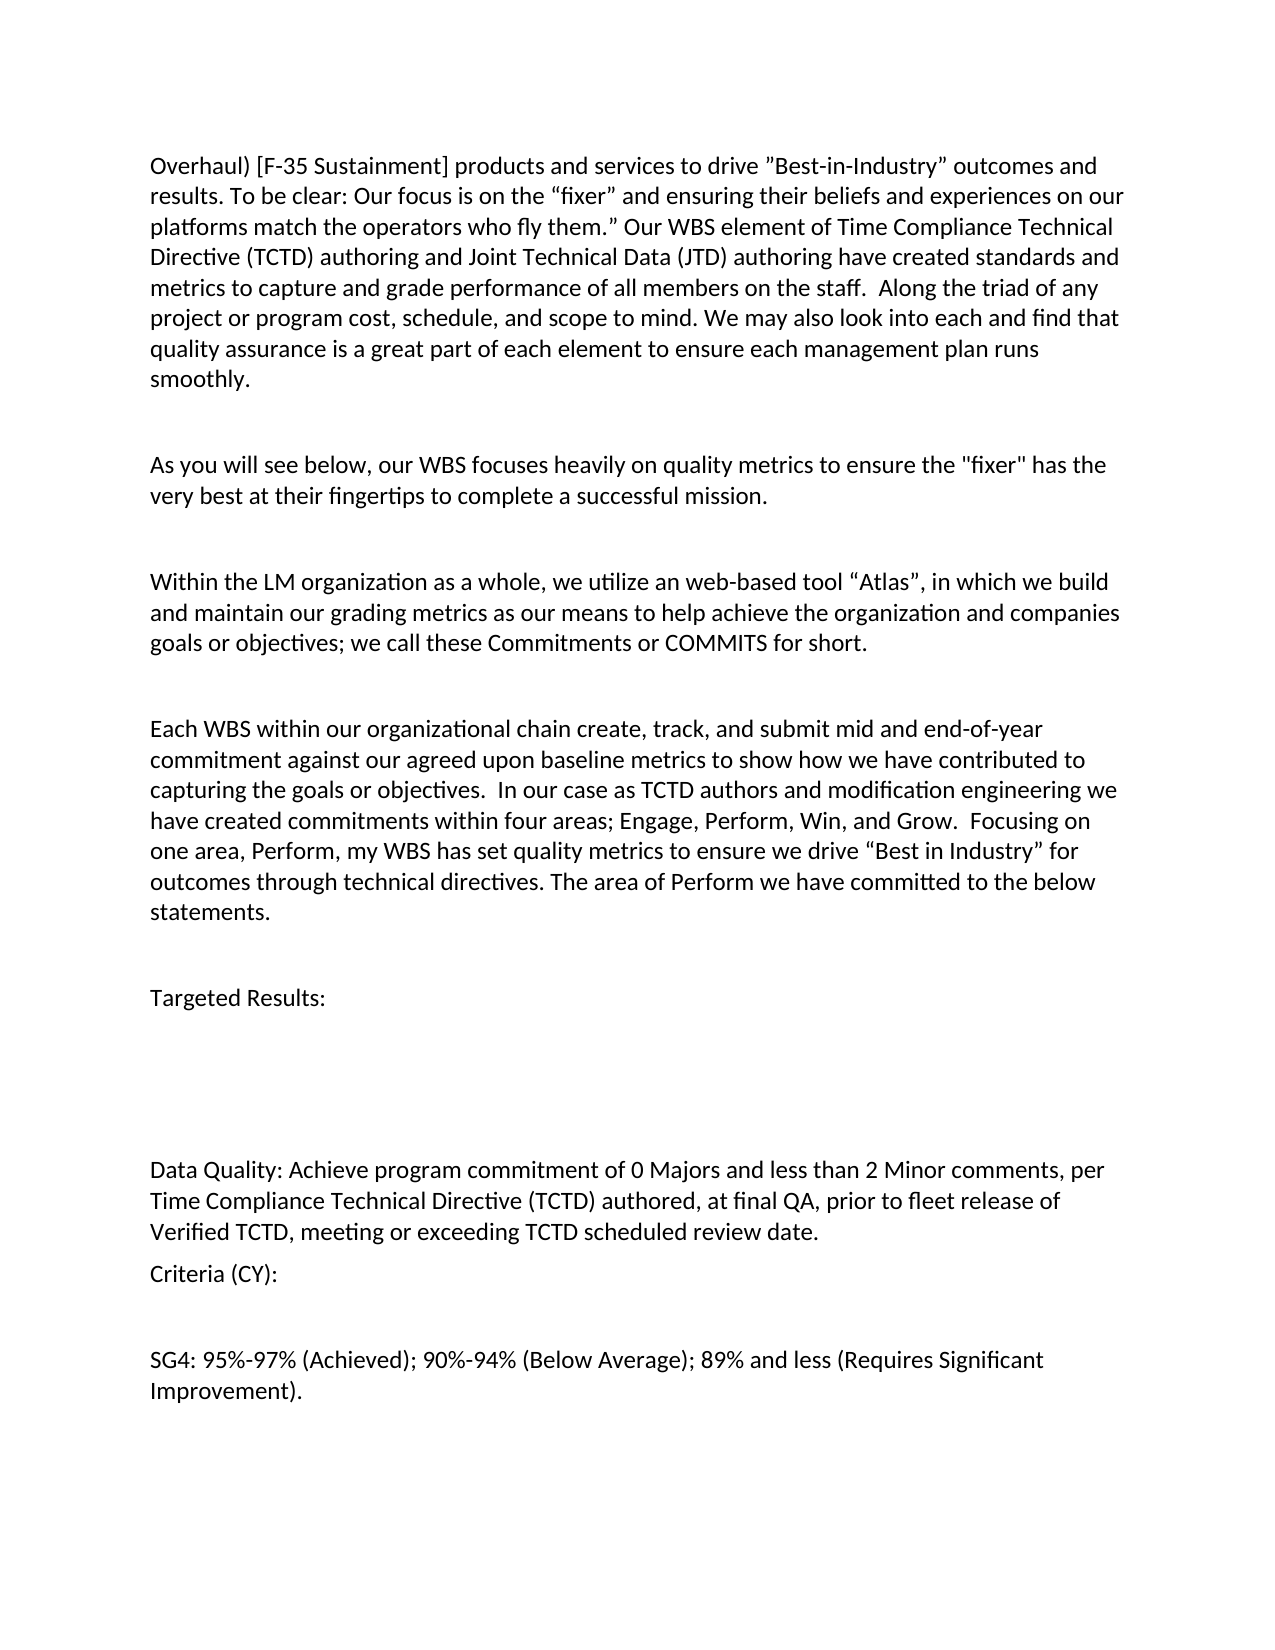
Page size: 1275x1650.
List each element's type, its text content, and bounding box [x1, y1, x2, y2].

text Criteria (CY): [150, 1259, 1125, 1289]
text Data Quality: Achieve program commitment of 0 Majors and less than 2 Minor comments, per Time Compliance Technical Directive (TCTD) authored, at final QA, prior to fleet release of Verified TCTD, meeting or exceeding TCTD scheduled review date. [150, 1154, 1125, 1246]
text SG4: 95%-97% (Achieved); 90%-94% (Below Average); 89% and less (Requires Significant Improvement). [150, 1345, 1125, 1406]
text Targeted Results: [150, 982, 1125, 1013]
text Each WBS within our organizational chain create, track, and submit mid and end-of-year commitment against our agreed upon baseline metrics to show how we have contributed to capturing the goals or objectives. In our case as TCTD authors and modification engineering we have created commitments within four areas; Engage, Perform, Win, and Grow. Focusing on one area, Perform, my WBS has set quality metrics to ensure we drive “Best in Industry” for outcomes through technical directives. The area of Perform we have committed to the below statements. [150, 713, 1125, 927]
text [150, 150, 1125, 394]
text As you will see below, our WBS focuses heavily on quality metrics to ensure the "fixer" has the very best at their fingertips to complete a successful mission. [150, 450, 1125, 511]
text Within the LM organization as a whole, we utilize an web-based tool “Atlas”, in which we build and maintain our grading metrics as our means to help achieve the organization and companies goals or objectives; we call these Commitments or COMMITS for short. [150, 566, 1125, 658]
